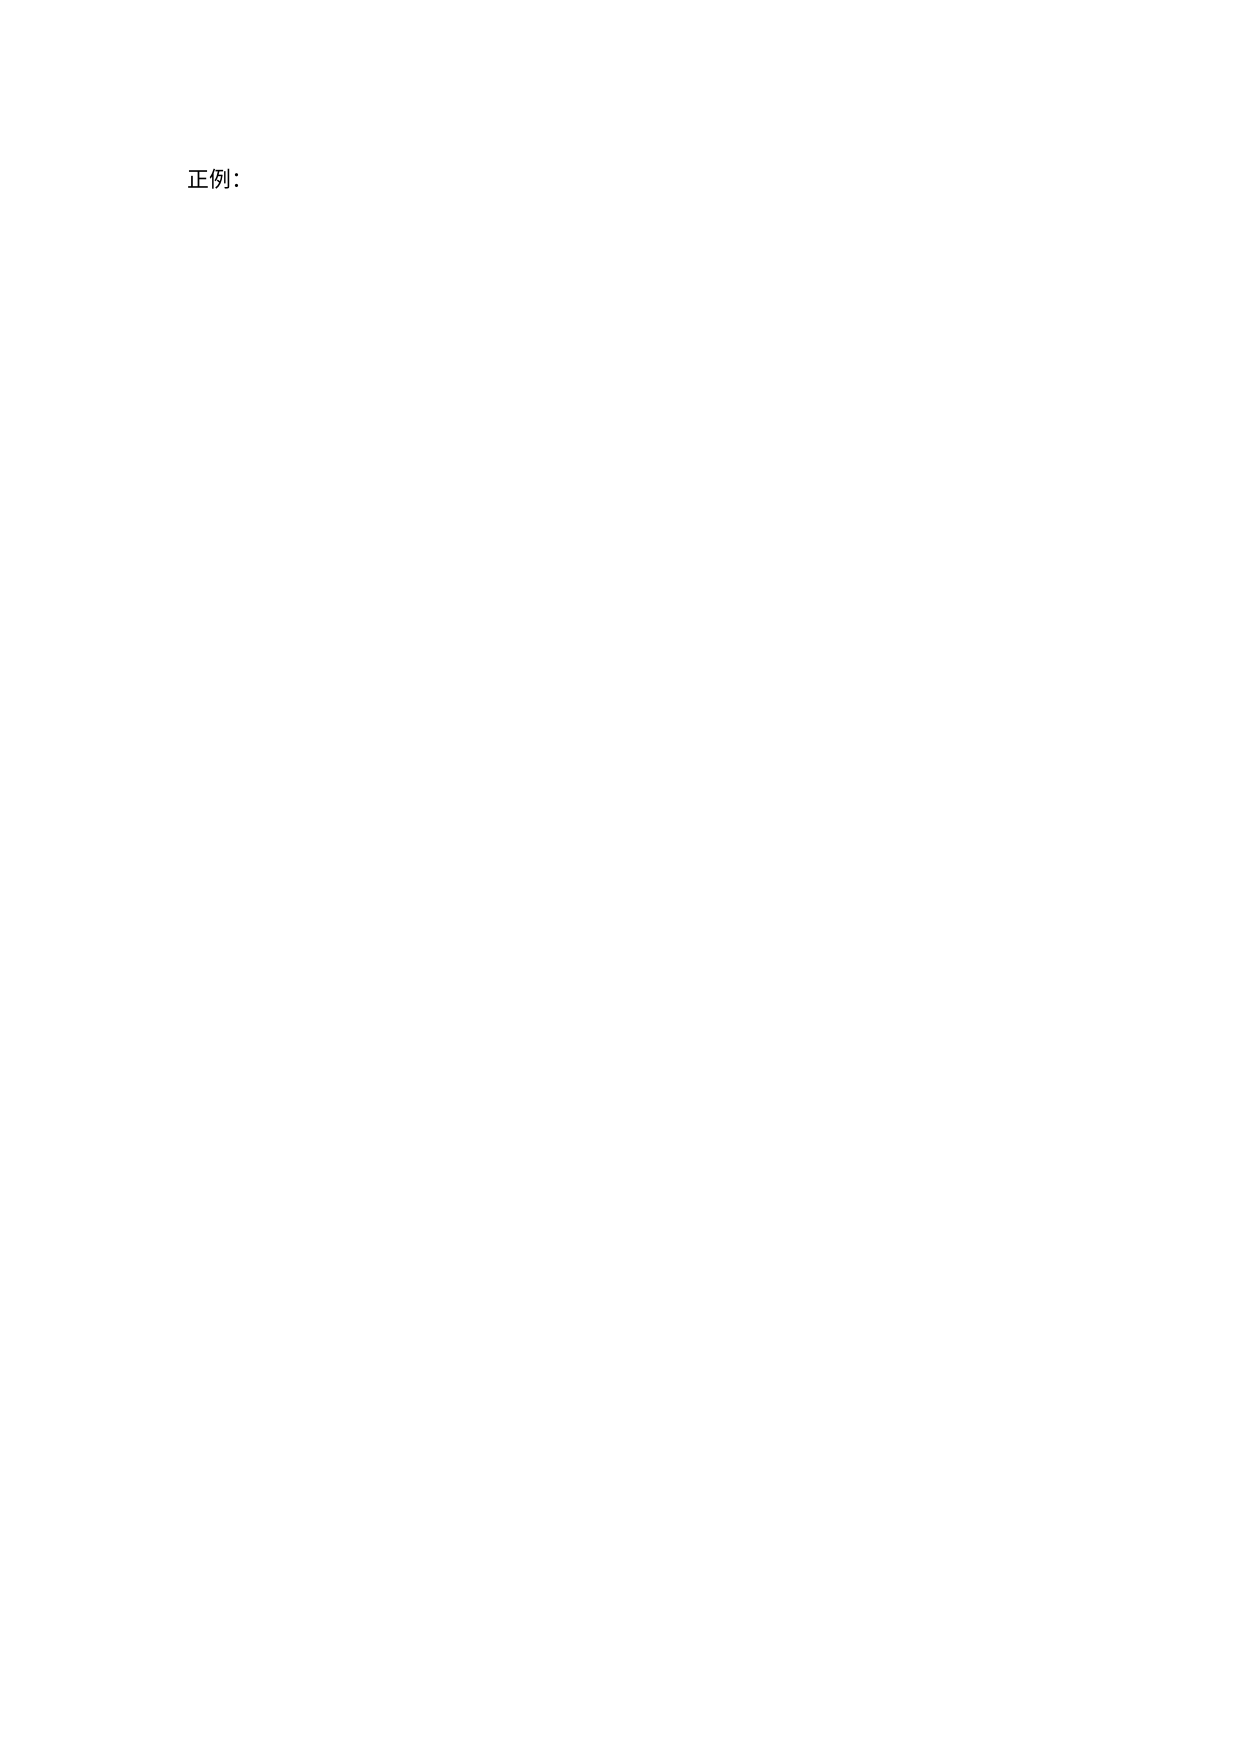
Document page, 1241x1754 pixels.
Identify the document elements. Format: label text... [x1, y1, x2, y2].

text 正例： [187, 162, 1053, 194]
